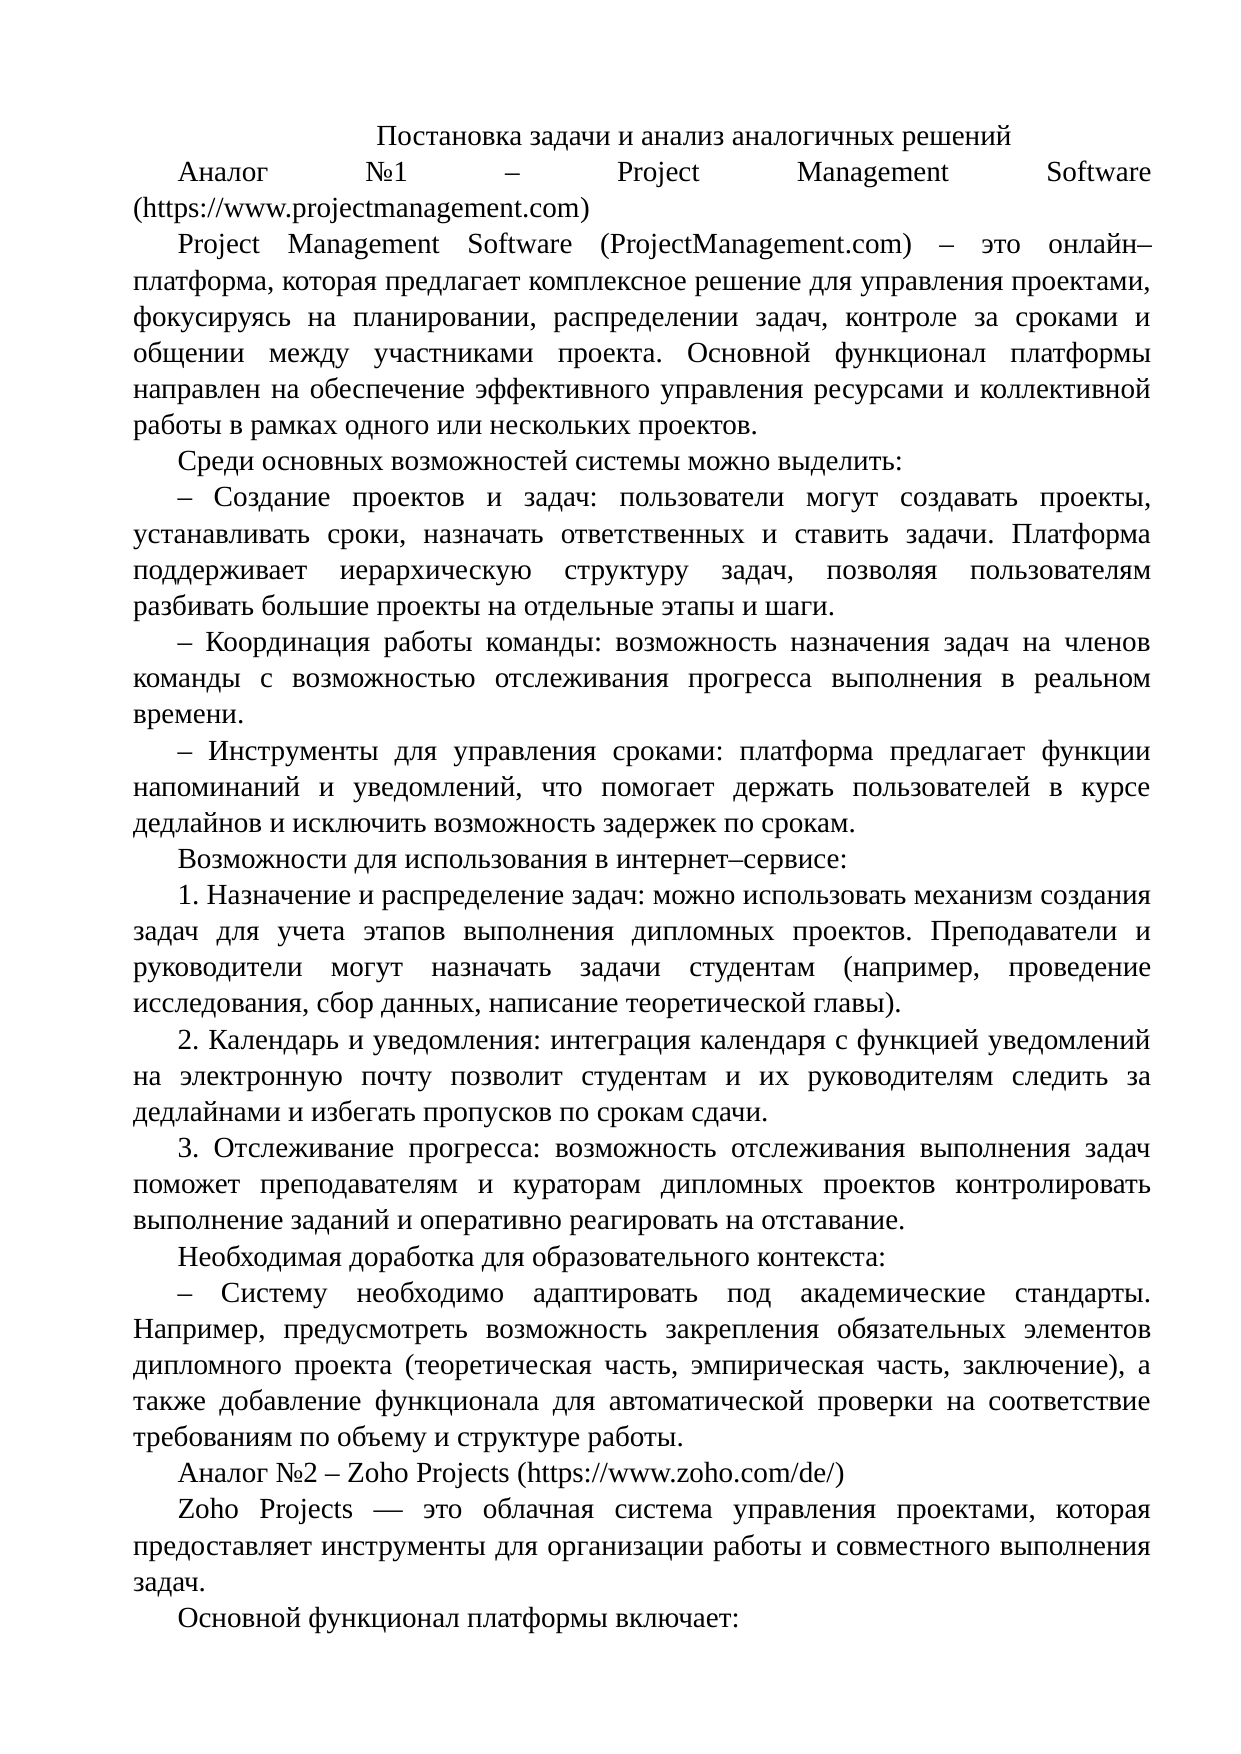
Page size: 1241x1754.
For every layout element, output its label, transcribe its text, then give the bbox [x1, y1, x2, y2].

text 2. Календарь и уведомления: интеграция календаря с функцией уведомлений на электронную почту позволит студентам и их руководителям следить за дедлайнами и избегать пропусков по срокам сдачи. [133, 1022, 1152, 1128]
text – Инструменты для управления сроками: платформа предлагает функции напоминаний и уведомлений, что помогает держать пользователей в курсе дедлайнов и исключить возможность задержек по срокам. [133, 733, 1152, 838]
text Основной функционал платформы включает: [133, 1600, 1152, 1634]
text Zoho Projects — это облачная система управления проектами, которая предоставляет инструменты для организации работы и совместного выполнения задач. [133, 1492, 1152, 1597]
text – Создание проектов и задач: пользователи могут создавать проекты, устанавливать сроки, назначать ответственных и ставить задачи. Платформа поддерживает иерархическую структуру задач, позволяя пользователям разбивать большие проекты на отдельные этапы и шаги. [133, 479, 1152, 622]
text – Систему необходимо адаптировать под академические стандарты. Например, предусмотреть возможность закрепления обязательных элементов дипломного проекта (теоретическая часть, эмпирическая часть, заключение), а также добавление функционала для автоматической проверки на соответствие требованиям по объему и структуре работы. [133, 1275, 1152, 1453]
text 3. Отслеживание прогресса: возможность отслеживания выполнения задач поможет преподавателям и кураторам дипломных проектов контролировать выполнение заданий и оперативно реагировать на отставание. [133, 1130, 1152, 1236]
text Аналог №2 – Zoho Projects (https://www.zoho.com/de/) [133, 1456, 1152, 1489]
subtitle Постановка задачи и анализ аналогичных решений [177, 118, 1152, 152]
text – Координация работы команды: возможность назначения задач на членов команды с возможностью отслеживания прогресса выполнения в реальном времени. [133, 624, 1152, 730]
text Project Management Software (ProjectManagement.com) – это онлайн–платформа, которая предлагает комплексное решение для управления проектами, фокусируясь на планировании, распределении задач, контроле за сроками и общении между участниками проекта. Основной функционал платформы направлен на обеспечение эффективного управления ресурсами и коллективной работы в рамках одного или нескольких проектов. [133, 227, 1152, 441]
text Возможности для использования в интернет–сервисе: [133, 841, 1152, 874]
text Необходимая доработка для образовательного контекста: [133, 1239, 1152, 1272]
text 1. Назначение и распределение задач: можно использовать механизм создания задач для учета этапов выполнения дипломных проектов. Преподаватели и руководители могут назначать задачи студентам (например, проведение исследования, сбор данных, написание теоретической главы). [133, 877, 1152, 1019]
text Среди основных возможностей системы можно выделить: [133, 443, 1152, 477]
text Аналог №1 – Project Management Software (https://www.projectmanagement.com) [133, 154, 1152, 224]
